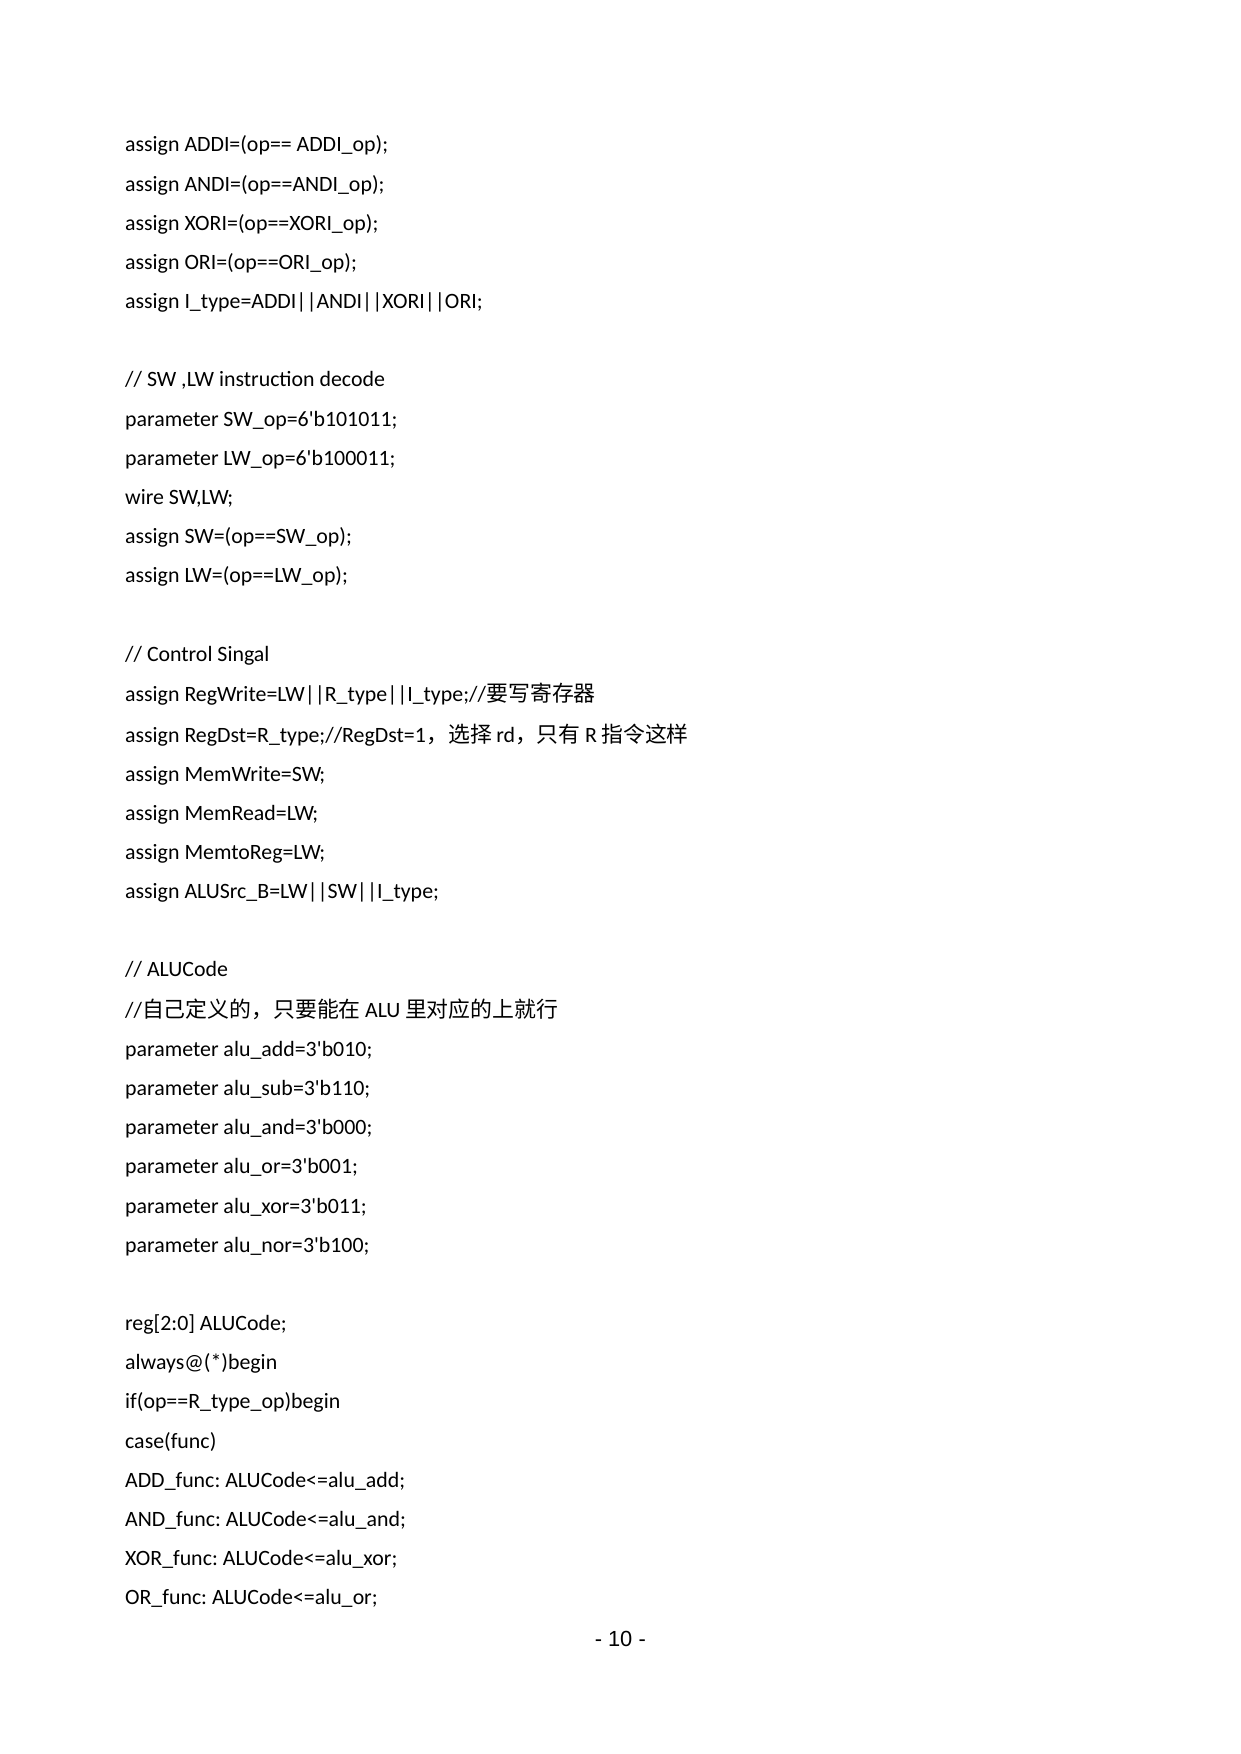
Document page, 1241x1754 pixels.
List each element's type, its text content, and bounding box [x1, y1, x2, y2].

text assign MemtoReg=LW; [125, 835, 1115, 868]
text wire SW,LW; [125, 480, 1115, 513]
text assign RegWrite=LW||R_type||I_type;//要写寄存器 [125, 676, 1115, 708]
text assign LW=(op==LW_op); [125, 558, 1115, 591]
text assign I_type=ADDI||ANDI||XORI||ORI; [125, 284, 1115, 317]
text OR_func: ALUCode<=alu_or; [125, 1581, 1115, 1613]
text ADD_func: ALUCode<=alu_add; [125, 1463, 1115, 1496]
text parameter alu_add=3'b010; [125, 1032, 1115, 1065]
text //自己定义的，只要能在ALU里对应的上就行 [125, 992, 1115, 1024]
text parameter LW_op=6'b100011; [125, 441, 1115, 473]
text parameter alu_sub=3'b110; [125, 1071, 1115, 1104]
text assign ADDI=(op== ADDI_op); [125, 128, 1115, 160]
text assign MemWrite=SW; [125, 757, 1115, 789]
text assign SW=(op==SW_op); [125, 519, 1115, 552]
text assign ALUSrc_B=LW||SW||I_type; [125, 874, 1115, 907]
text // Control Singal [125, 637, 1115, 669]
text assign MemRead=LW; [125, 796, 1115, 828]
text always@(*)begin [125, 1346, 1115, 1378]
text parameter alu_and=3'b000; [125, 1111, 1115, 1143]
text assign ORI=(op==ORI_op); [125, 245, 1115, 278]
text parameter alu_xor=3'b011; [125, 1189, 1115, 1221]
text parameter alu_or=3'b001; [125, 1150, 1115, 1182]
text if(op==R_type_op)begin [125, 1385, 1115, 1417]
text assign RegDst=R_type;//RegDst=1，选择rd，只有R指令这样 [125, 716, 1115, 749]
text reg[2:0] ALUCode; [125, 1306, 1115, 1339]
text // SW ,LW instruction decode [125, 363, 1115, 395]
text AND_func: ALUCode<=alu_and; [125, 1502, 1115, 1535]
text case(func) [125, 1424, 1115, 1456]
text parameter SW_op=6'b101011; [125, 402, 1115, 434]
text // ALUCode [125, 953, 1115, 985]
text assign XORI=(op==XORI_op); [125, 206, 1115, 238]
text parameter alu_nor=3'b100; [125, 1228, 1115, 1261]
text XOR_func: ALUCode<=alu_xor; [125, 1541, 1115, 1574]
text assign ANDI=(op==ANDI_op); [125, 167, 1115, 199]
